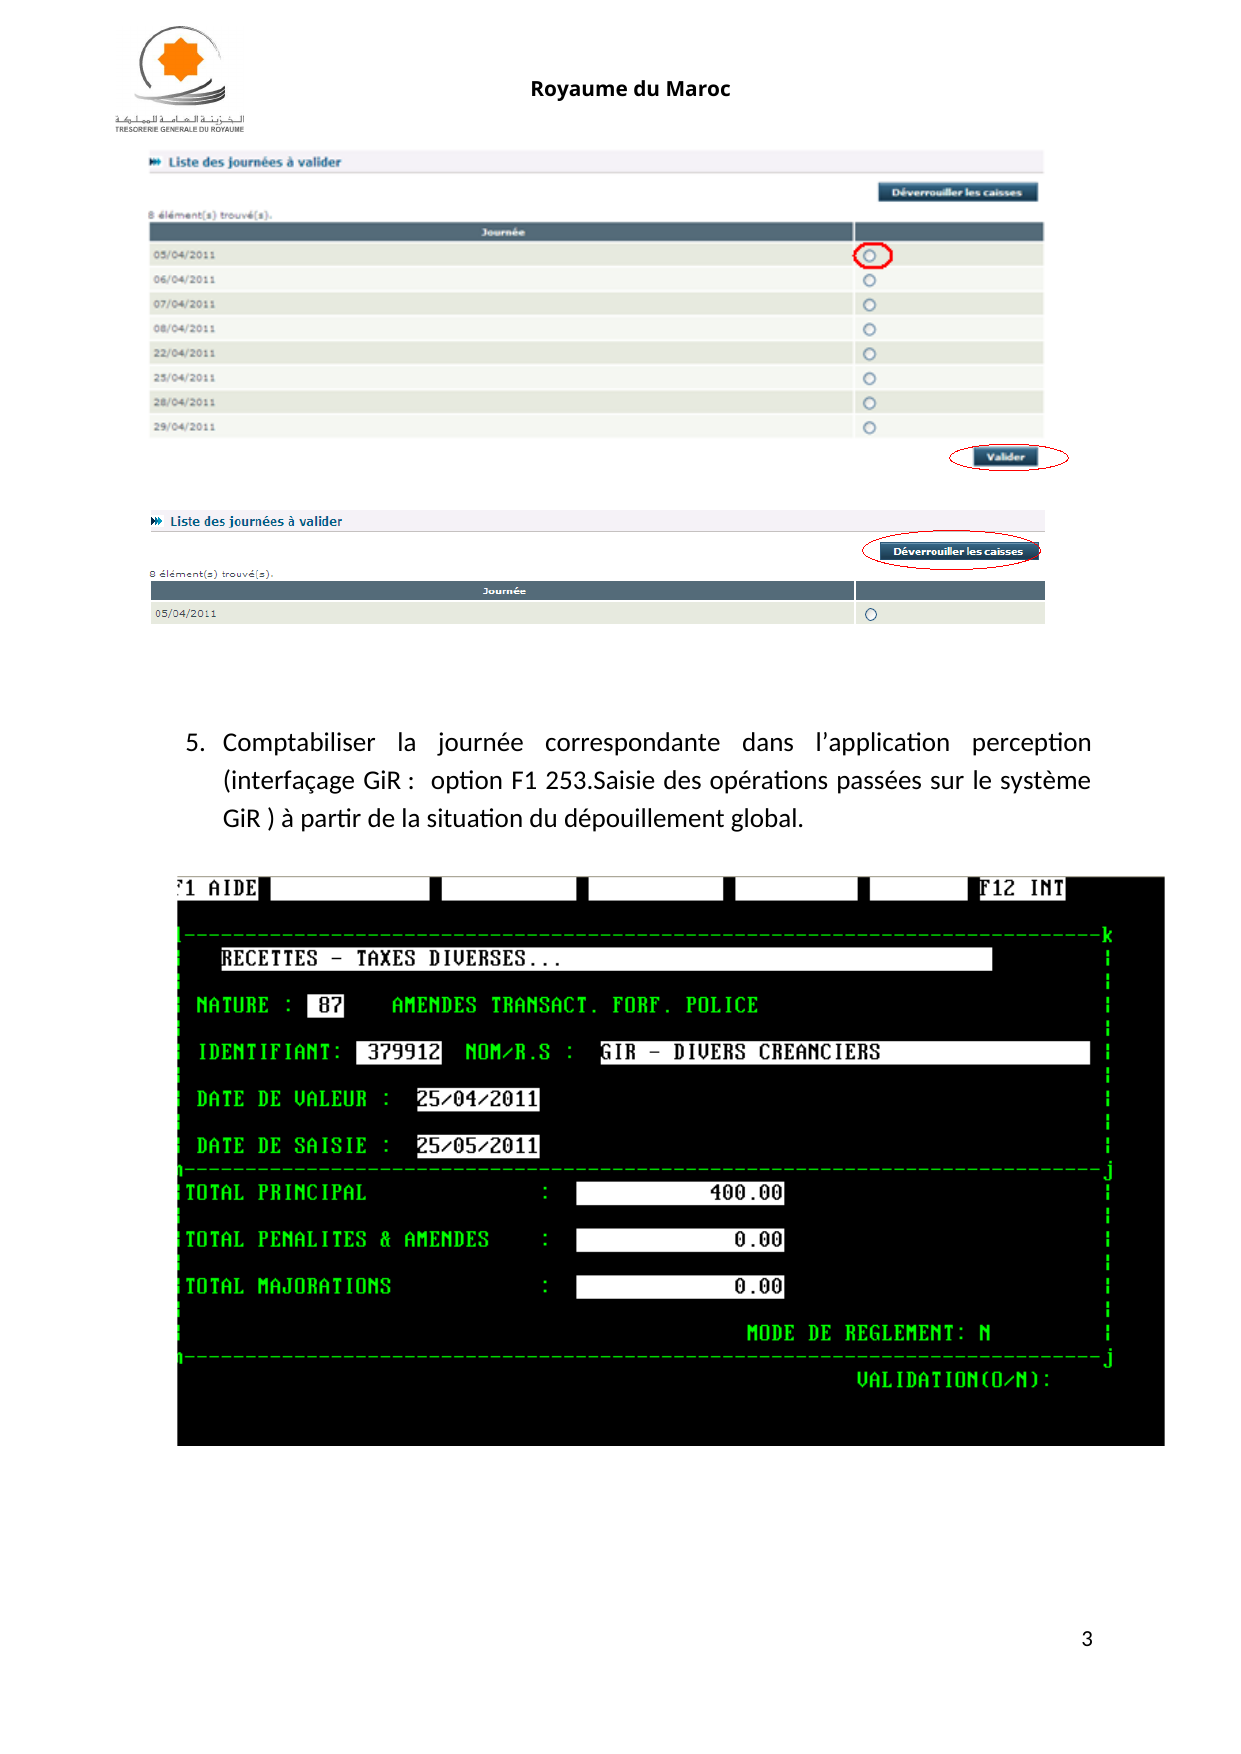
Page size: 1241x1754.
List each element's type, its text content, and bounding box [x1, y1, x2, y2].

picture [147, 147, 1051, 481]
list Comptabiliser la journée correspondante dans l’application perception (interfaçage GiR : option F1 253.Saisie des opérations passées sur le système GiR ) à partir de la situation du dépouillement global. [185, 725, 1093, 834]
picture [147, 505, 1050, 625]
picture [177, 876, 1165, 1446]
picture [115, 26, 244, 132]
